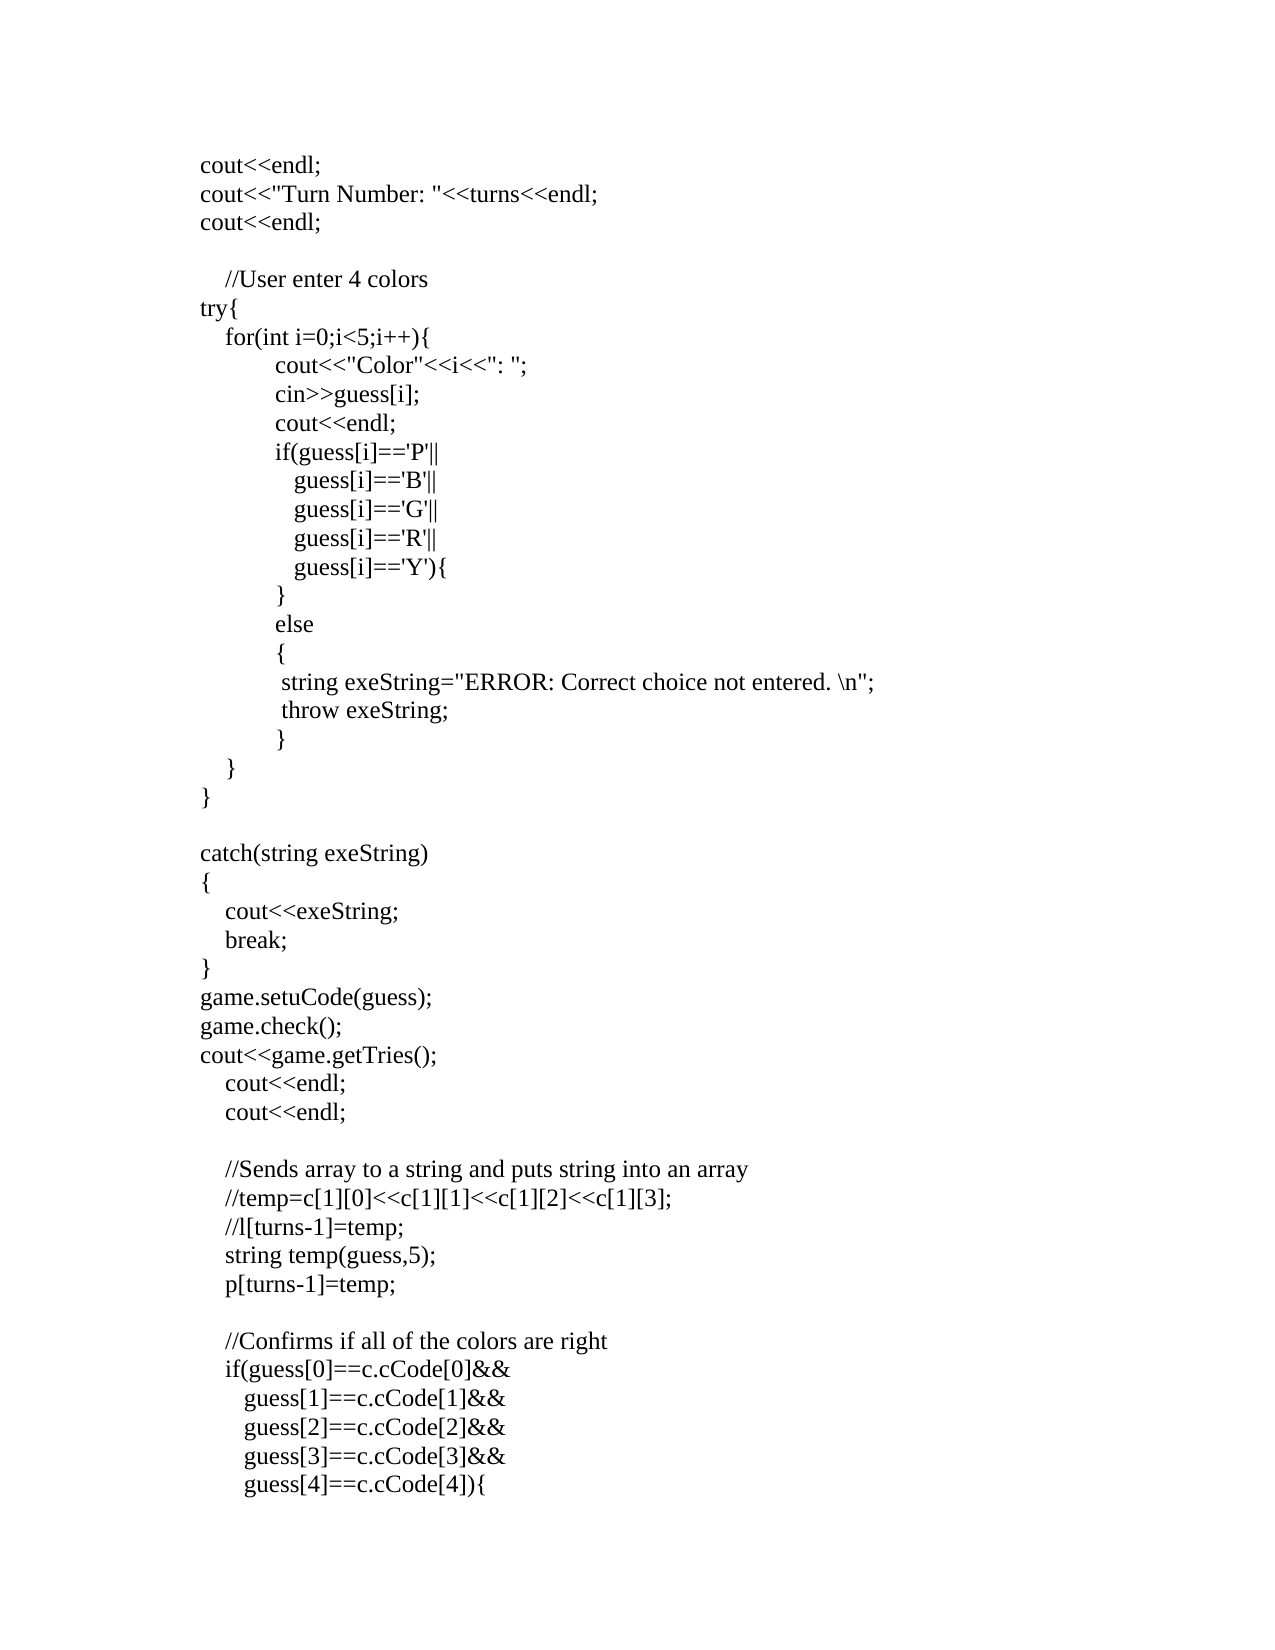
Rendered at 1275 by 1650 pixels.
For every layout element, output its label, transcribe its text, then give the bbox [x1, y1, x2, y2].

text guess[1]==c.cCode[1]&& [150, 1383, 1125, 1412]
text catch(string exeString) [150, 838, 1125, 867]
text guess[3]==c.cCode[3]&& [150, 1441, 1125, 1469]
text if(guess[0]==c.cCode[0]&& [150, 1354, 1125, 1383]
text } [150, 782, 1125, 811]
text cout<<endl; [150, 150, 1125, 179]
text cout<<"Turn Number: "<<turns<<endl; [150, 179, 1125, 207]
text try{ [150, 293, 1125, 322]
text guess[i]=='G'|| [150, 494, 1125, 523]
text for(int i=0;i<5;i++){ [150, 322, 1125, 351]
text p[turns-1]=temp; [150, 1269, 1125, 1298]
text throw exeString; [150, 696, 1125, 724]
text } [150, 581, 1125, 609]
text guess[2]==c.cCode[2]&& [150, 1412, 1125, 1441]
text cout<<endl; [150, 1068, 1125, 1097]
text cout<<"Color"<<i<<": "; [150, 351, 1125, 379]
text //temp=c[1][0]<<c[1][1]<<c[1][2]<<c[1][3]; [150, 1183, 1125, 1212]
text string temp(guess,5); [150, 1240, 1125, 1269]
text guess[i]=='B'|| [150, 466, 1125, 494]
text cout<<game.getTries(); [150, 1040, 1125, 1068]
text //Sends array to a string and puts string into an array [150, 1154, 1125, 1183]
text cin>>guess[i]; [150, 379, 1125, 408]
text game.setuCode(guess); [150, 982, 1125, 1011]
text } [150, 753, 1125, 782]
text //User enter 4 colors [150, 264, 1125, 293]
text string exeString="ERROR: Correct choice not entered. \n"; [150, 667, 1125, 696]
text } [150, 724, 1125, 753]
text cout<<endl; [150, 1097, 1125, 1126]
text } [150, 953, 1125, 982]
text else [150, 609, 1125, 638]
text guess[i]=='R'|| [150, 523, 1125, 552]
text { [150, 867, 1125, 896]
text guess[i]=='Y'){ [150, 552, 1125, 581]
text cout<<endl; [150, 408, 1125, 437]
text { [150, 638, 1125, 667]
text break; [150, 925, 1125, 953]
text //l[turns-1]=temp; [150, 1212, 1125, 1240]
text cout<<exeString; [150, 896, 1125, 925]
text game.check(); [150, 1011, 1125, 1040]
text guess[4]==c.cCode[4]){ [150, 1469, 1125, 1498]
text if(guess[i]=='P'|| [150, 437, 1125, 466]
text cout<<endl; [150, 207, 1125, 236]
text //Confirms if all of the colors are right [150, 1326, 1125, 1354]
